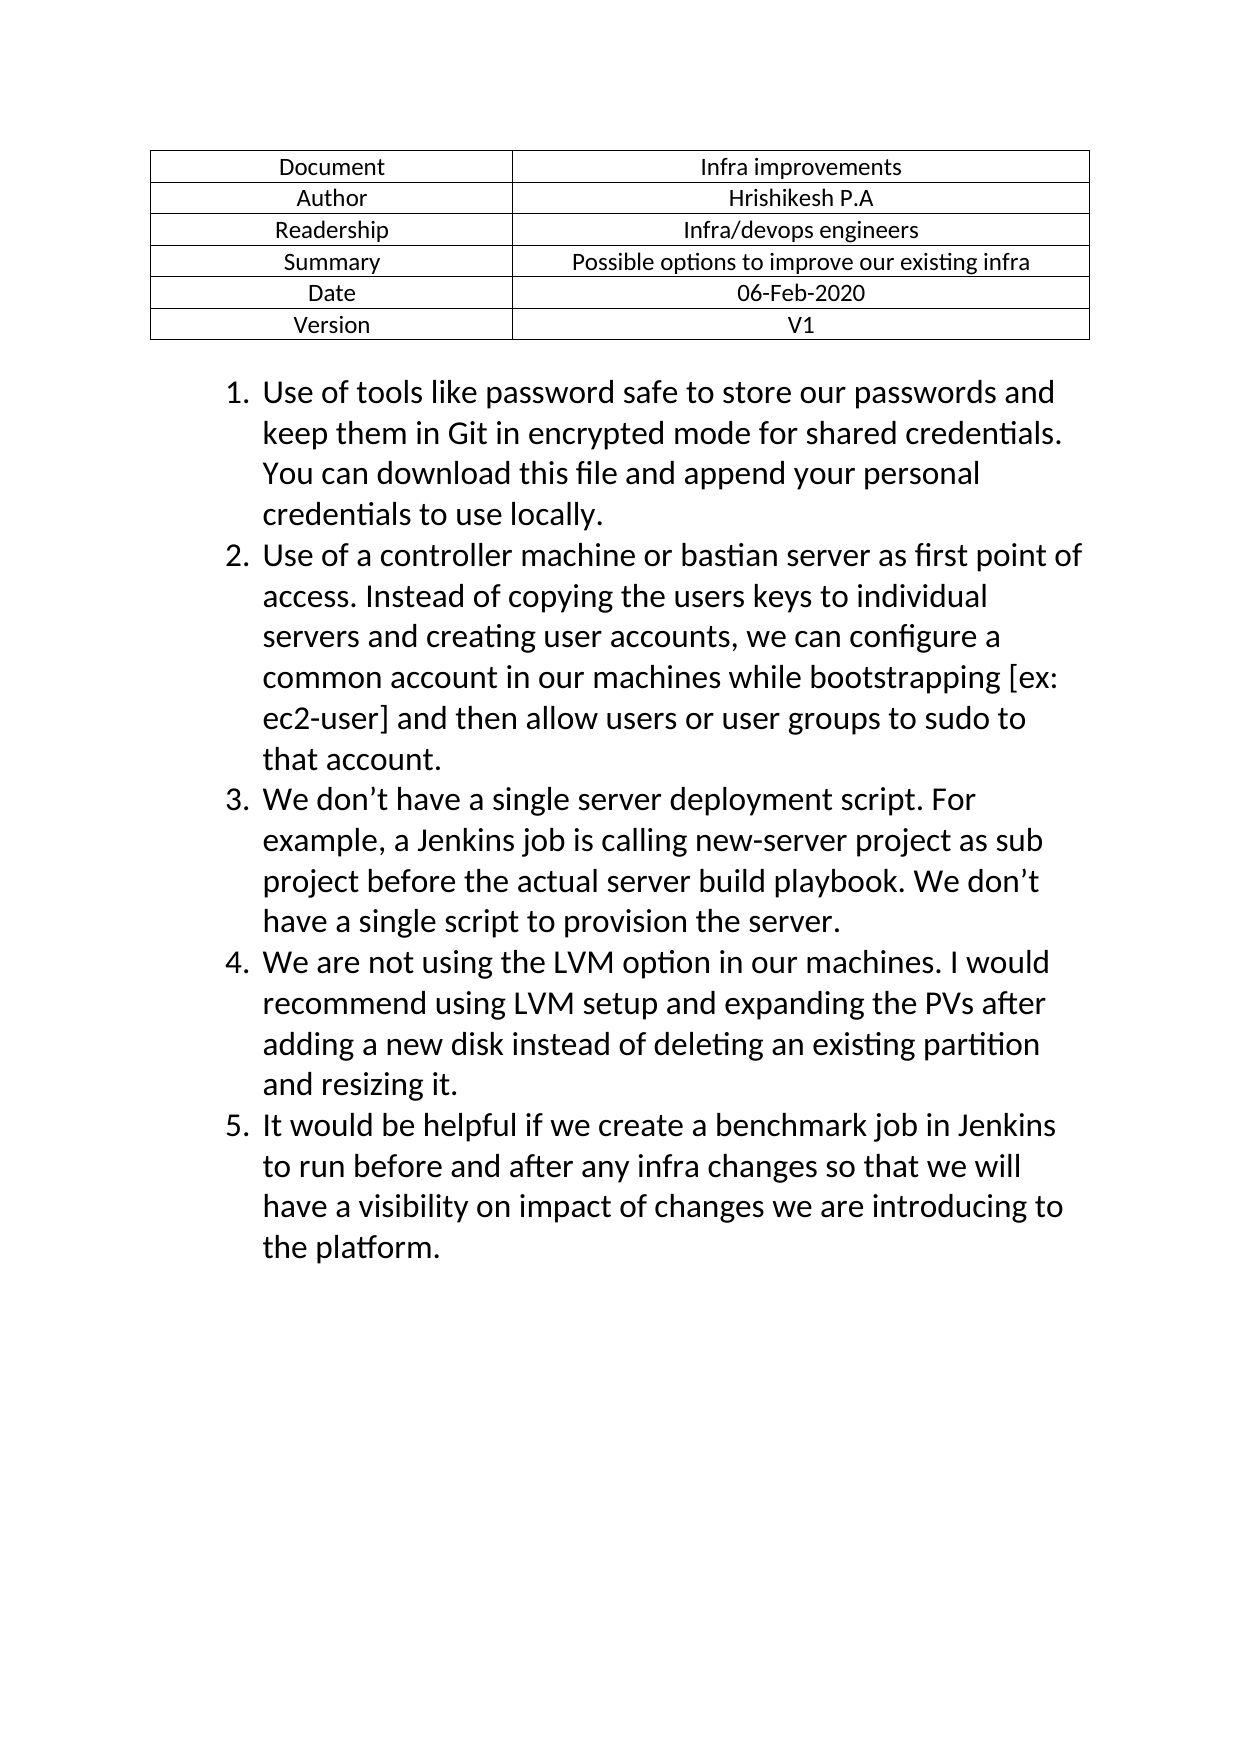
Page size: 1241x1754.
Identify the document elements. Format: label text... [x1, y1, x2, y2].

list We don’t have a single server deployment script. For example, a Jenkins job is calling new-server project as sub project before the actual server build playbook. We don’t have a single script to provision the server. [225, 778, 1090, 941]
table_header Infra improvements [513, 151, 1089, 182]
table_cell 06-Feb-2020 [513, 277, 1089, 308]
table_cell Date [151, 277, 512, 308]
list We are not using the LVM option in our machines. I would recommend using LVM setup and expanding the PVs after adding a new disk instead of deleting an existing partition and resizing it. [225, 941, 1090, 1104]
table_header Document [151, 151, 512, 182]
table_cell Readership [151, 214, 512, 245]
list Use of a controller machine or bastian server as first point of access. Instead of copying the users keys to individual servers and creating user accounts, we can configure a common account in our machines while bootstrapping [ex: ec2-user] and then allow users or user groups to sudo to that account. [225, 534, 1090, 778]
list It would be helpful if we create a benchmark job in Jenkins to run before and after any infra changes so that we will have a visibility on impact of changes we are introducing to the platform. [225, 1104, 1090, 1267]
table_cell V1 [513, 309, 1089, 339]
table_cell Hrishikesh P.A [513, 183, 1089, 213]
table_cell Author [151, 183, 512, 213]
table_cell Summary [151, 246, 512, 276]
table_cell Possible options to improve our existing infra [513, 246, 1089, 276]
list Use of tools like password safe to store our passwords and keep them in Git in encrypted mode for shared credentials. You can download this file and append your personal credentials to use locally. [225, 371, 1090, 534]
table_cell Infra/devops engineers [513, 214, 1089, 245]
table_cell Version [151, 309, 512, 339]
